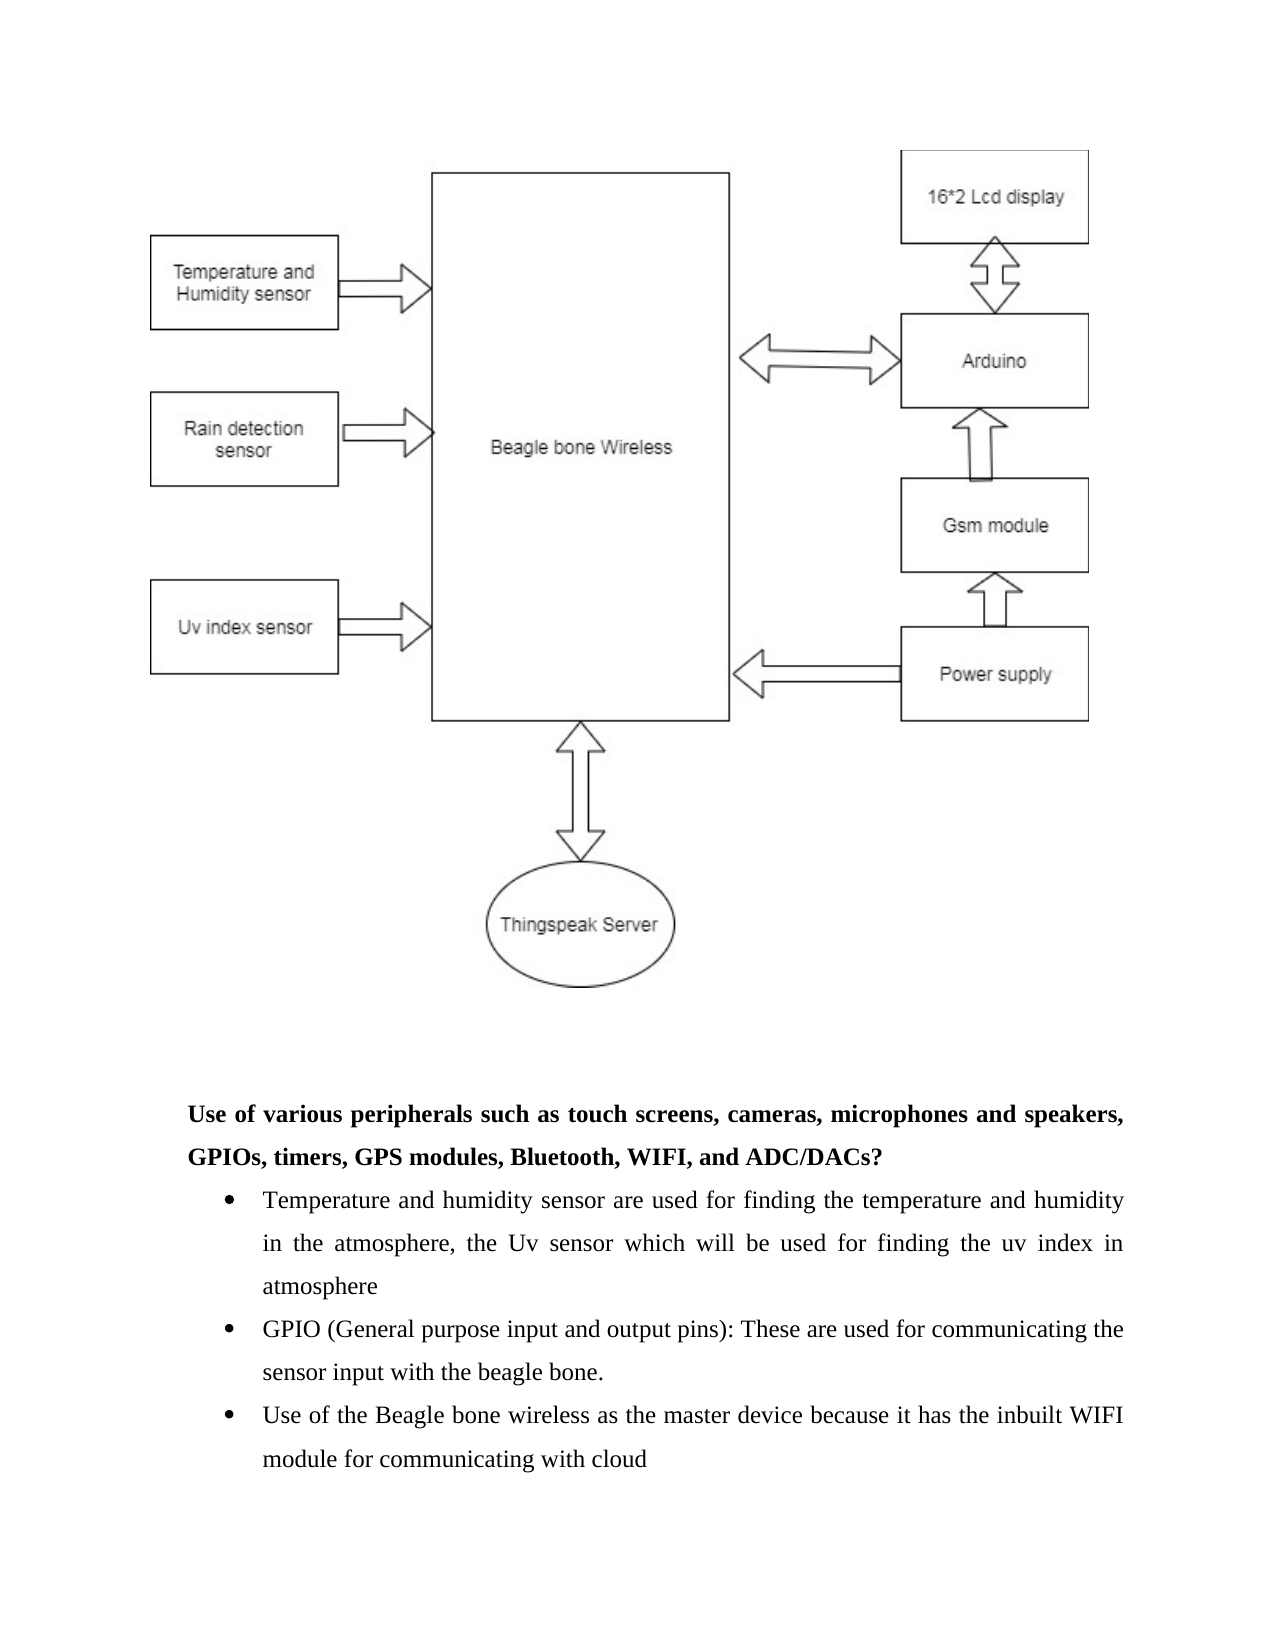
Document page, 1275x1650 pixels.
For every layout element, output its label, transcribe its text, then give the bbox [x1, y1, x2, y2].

text Use of various peripherals such as touch screens, cameras, microphones and speakers, GPIOs, timers, GPS modules, Bluetooth, WIFI, and ADC/DACs? [187, 1099, 1126, 1171]
list GPIO (General purpose input and output pins): These are used for communicating the sensor input with the beagle bone. [225, 1314, 1126, 1386]
picture [150, 150, 1089, 988]
list Temperature and humidity sensor are used for finding the temperature and humidity in the atmosphere, the Uv sensor which will be used for finding the uv index in atmosphere [225, 1185, 1126, 1300]
list Use of the Beagle bone wireless as the master device because it has the inbuilt WIFI module for communicating with cloud [225, 1401, 1126, 1472]
